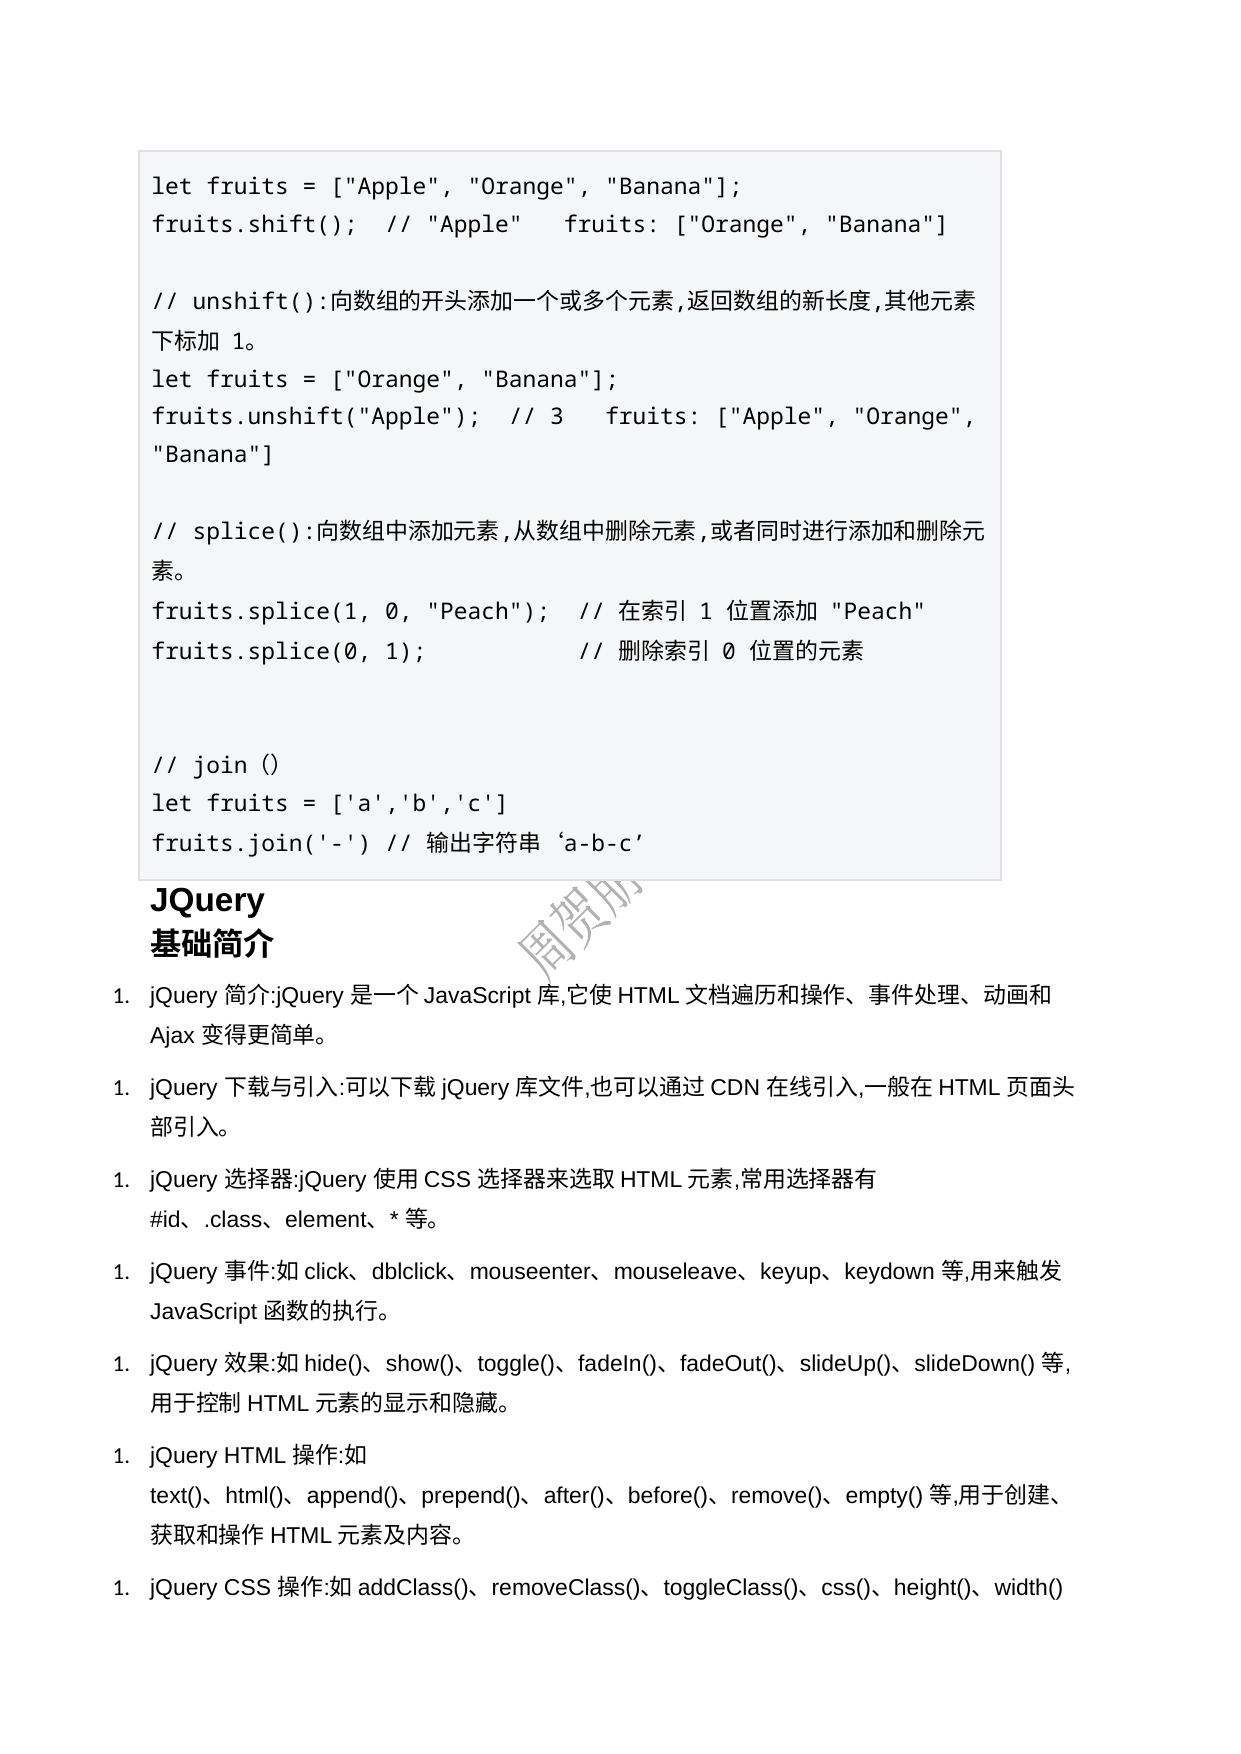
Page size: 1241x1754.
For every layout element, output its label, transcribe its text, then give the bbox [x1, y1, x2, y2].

list jQuery 事件:如 click、dblclick、mouseenter、mouseleave、keyup、keydown 等,用来触发 JavaScript 函数的执行。 [112, 1253, 1090, 1326]
list jQuery 选择器:jQuery 使用 CSS 选择器来选取 HTML 元素,常用选择器有 #id、.class、element、* 等。 [112, 1161, 1090, 1234]
list jQuery 简介:jQuery 是一个 JavaScript 库,它使 HTML 文档遍历和操作、事件处理、动画和 Ajax 变得更简单。 [112, 977, 1090, 1050]
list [112, 1569, 1090, 1602]
list jQuery 效果:如 hide()、show()、toggle()、fadeIn()、fadeOut()、slideUp()、slideDown() 等,用于控制 HTML 元素的显示和隐藏。 [112, 1345, 1090, 1418]
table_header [140, 152, 1000, 879]
list jQuery 下载与引入:可以下载 jQuery 库文件,也可以通过 CDN 在线引入,一般在 HTML 页面头部引入。 [112, 1069, 1090, 1142]
list jQuery HTML 操作:如 text()、html()、append()、prepend()、after()、before()、remove()、empty() 等,用于创建、获取和操作 HTML 元素及内容。 [112, 1437, 1090, 1550]
